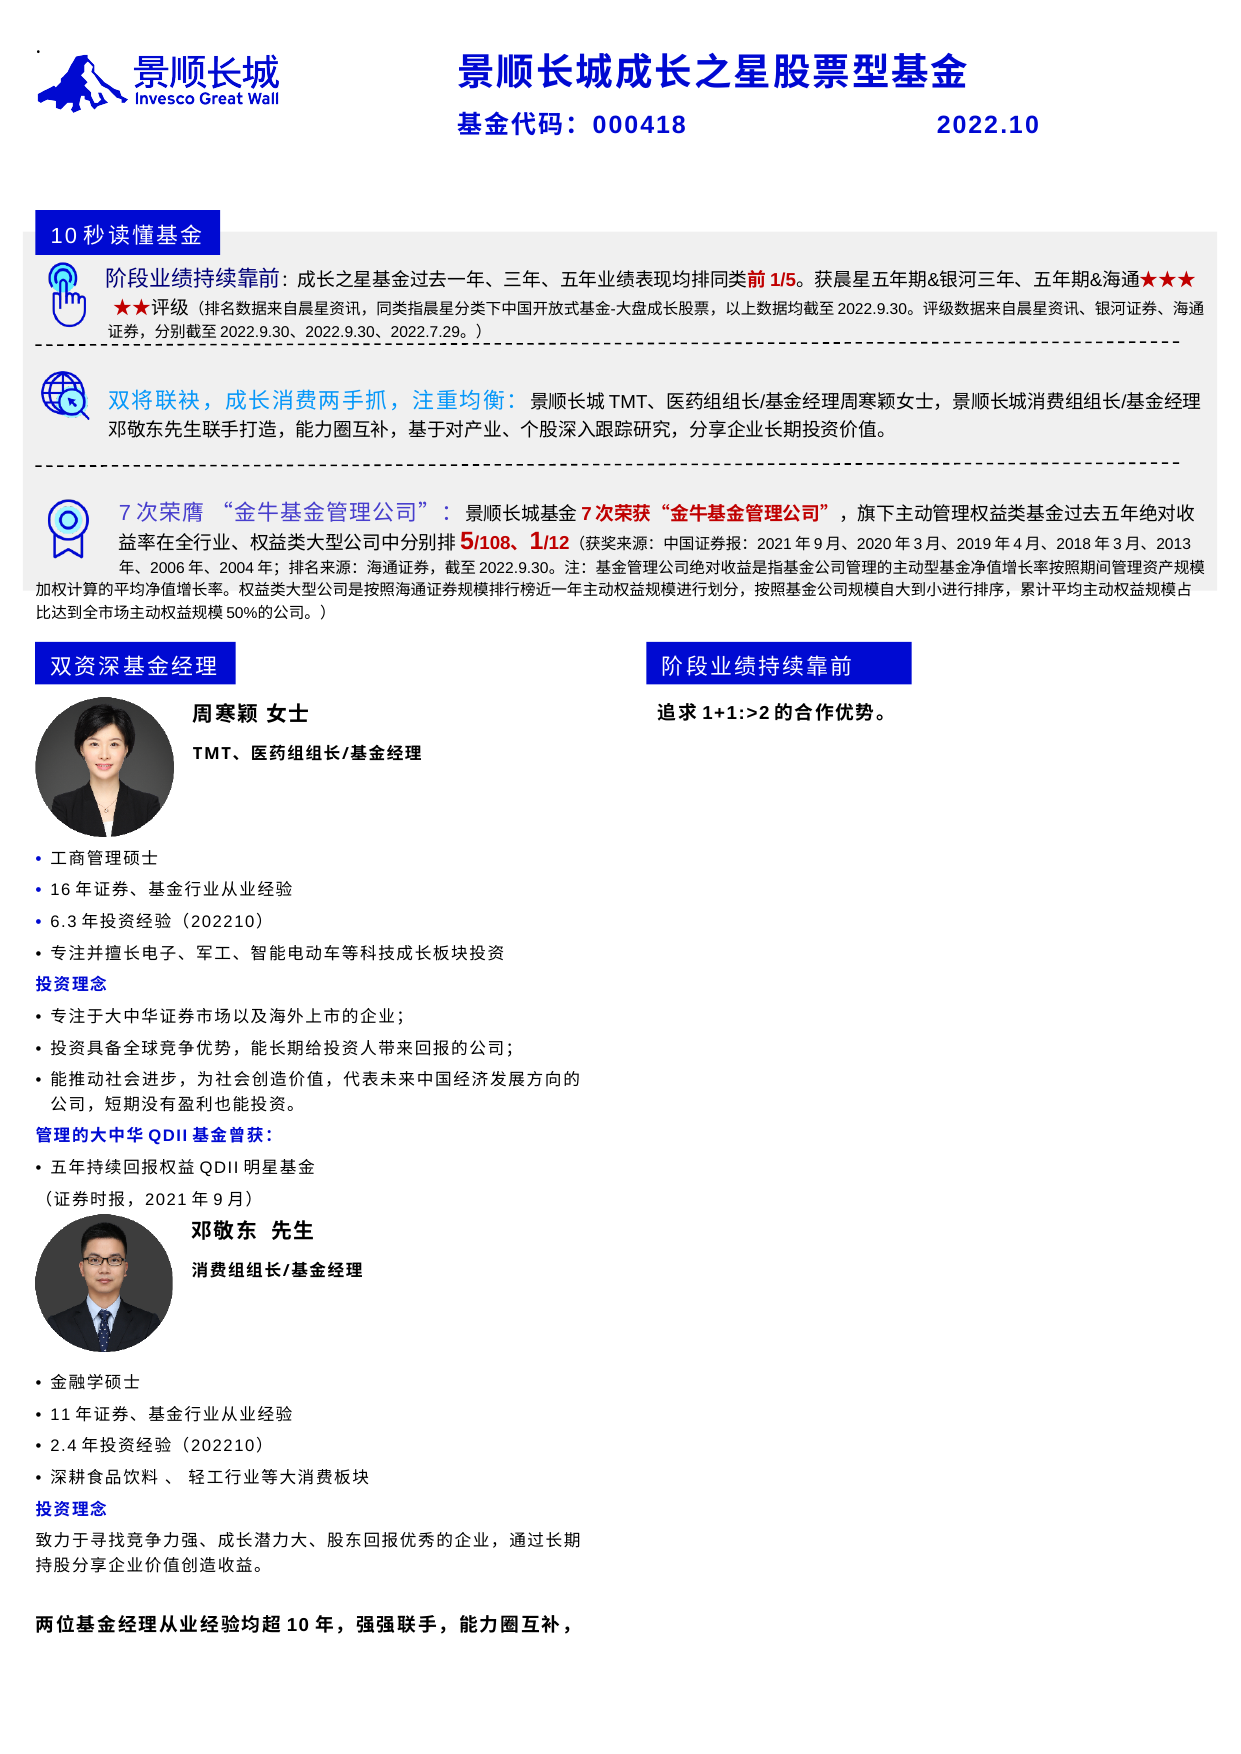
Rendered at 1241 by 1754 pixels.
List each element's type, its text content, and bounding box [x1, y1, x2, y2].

list 专注并擅长电子、军工、智能电动车等科技成长板块投资 [35, 940, 581, 964]
list 16年证券、基金行业从业经验 [35, 876, 581, 901]
text 致力于寻找竞争力强、成长潜力大、股东回报优秀的企业，通过长期持股分享企业价值创造收益。 [35, 1527, 581, 1576]
list 五年持续回报权益QDII明星基金 [35, 1154, 581, 1178]
list 11年证券、基金行业从业经验 [35, 1401, 581, 1425]
picture [35, 495, 100, 561]
text 7次荣膺 “金牛基金管理公司”：景顺长城基金7次荣获“金牛基金管理公司”，旗下主动管理权益类基金过去五年绝对收益率在全行业、权益类大型公司中分别排5/108、1/12（获奖来源：中国证券报：2021年9月、2020年3月、2019年4月、2018年3月、2013年、2006年、2004年；排名来源：海通证券，截至2022.9.30。注：基金管理公司绝对收益是指基金公司管理的主动型基金净值增长率按照期间管理资产规模加权计算的平均净值增长率。权益类大型公司是按照海通证券规模排行榜近一年主动权益规模进行划分，按照基金公司规模自大到小进行排序，累计平均主动权益规模占比达到全市场主动权益规模50%的公司。） [35, 494, 1205, 623]
text 双将联袂，成长消费两手抓，注重均衡：景顺长城TMT、医药组组长/基金经理周寒颖女士，景顺长城消费组组长/基金经理邓敬东先生联手打造，能力圈互补，基于对产业、个股深入跟踪研究，分享企业长期投资价值。 [35, 383, 1205, 442]
text （证券时报，2021年9月） [35, 1186, 581, 1210]
list 金融学硕士 [35, 1369, 581, 1393]
list 工商管理硕士 [35, 845, 581, 869]
picture [37, 54, 279, 113]
text 两位基金经理从业经验均超10年，强强联手，能力圈互补，追求1+1:>2的合作优势。 [35, 1610, 581, 1637]
text 周寒颖 女士 [174, 698, 583, 728]
list 投资理念 [35, 1496, 581, 1520]
text 两位基金经理从业经验均超10年，强强联手，能力圈互补，追求1+1:>2的合作优势。 [658, 698, 1203, 725]
list 能推动社会进步，为社会创造价值，代表未来中国经济发展方向的公司，短期没有盈利也能投资。 [35, 1066, 581, 1115]
list 管理的大中华QDII基金曾获： [35, 1122, 581, 1146]
list 专注于大中华证券市场以及海外上市的企业； [35, 1003, 581, 1027]
picture [35, 697, 174, 837]
text 邓敬东 先生 [173, 1215, 581, 1245]
list 投资具备全球竞争优势，能长期给投资人带来回报的公司； [35, 1035, 581, 1059]
text 阶段业绩持续靠前：成长之星基金过去一年、三年、五年业绩表现均排同类前1/5。获晨星五年期&银河三年、五年期&海通★★★★★评级（排名数据来自晨星资讯，同类指晨星分类下中国开放式基金-大盘成长股票，以上数据均截至2022.9.30。评级数据来自晨星资讯、银河证券、海通证券，分别截至2022.9.30、2022.9.30、2022.7.29。） [35, 261, 1205, 365]
list 2.4年投资经验（202210） [35, 1432, 581, 1457]
list 6.3年投资经验（202210） [35, 908, 581, 932]
text 消费组组长/基金经理 [173, 1257, 581, 1282]
picture [36, 366, 89, 419]
list 投资理念 [35, 971, 581, 996]
text TMT、医药组组长/基金经理 [174, 740, 581, 765]
picture [35, 1214, 173, 1352]
list 深耕食品饮料 、 轻工行业等大消费板块 [35, 1464, 581, 1488]
picture [41, 260, 95, 326]
